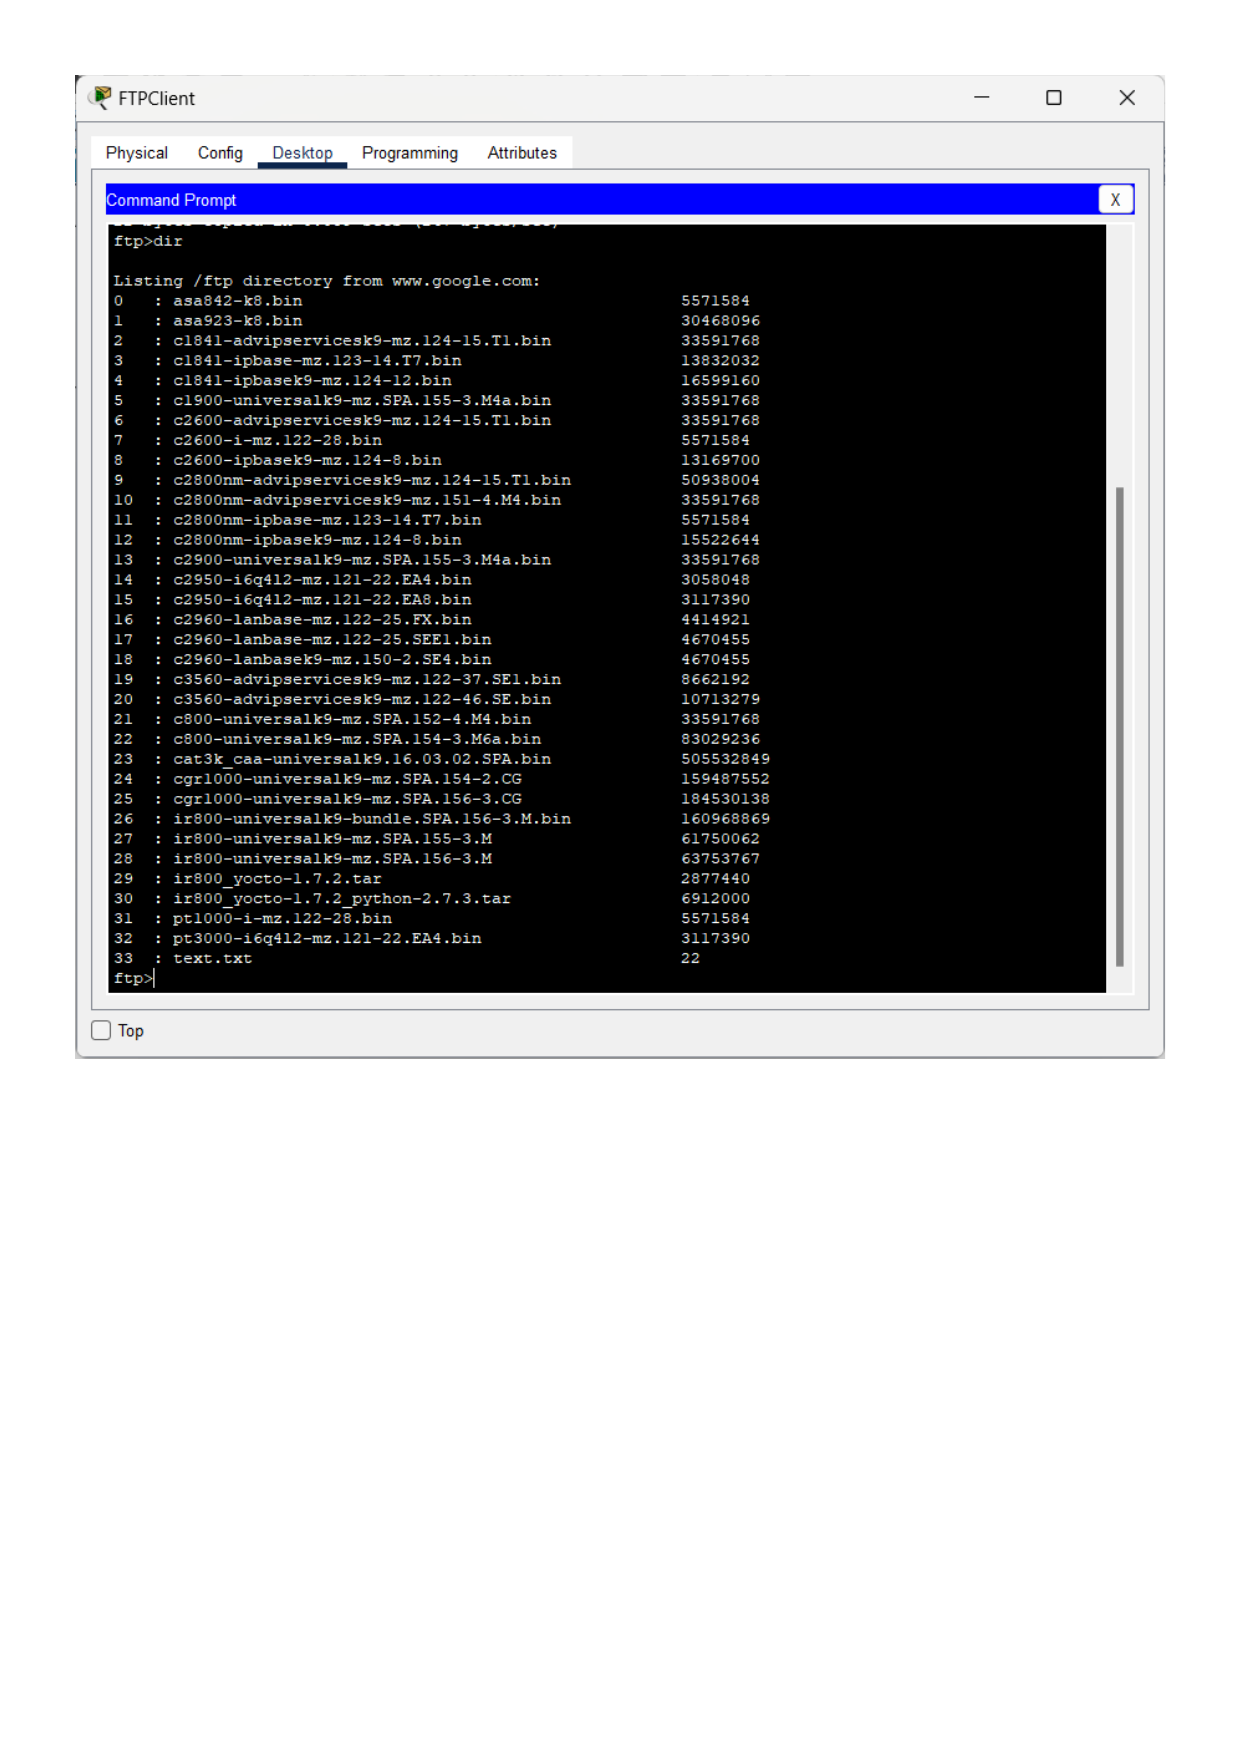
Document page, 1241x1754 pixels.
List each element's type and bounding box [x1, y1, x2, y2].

picture [75, 75, 1166, 1059]
